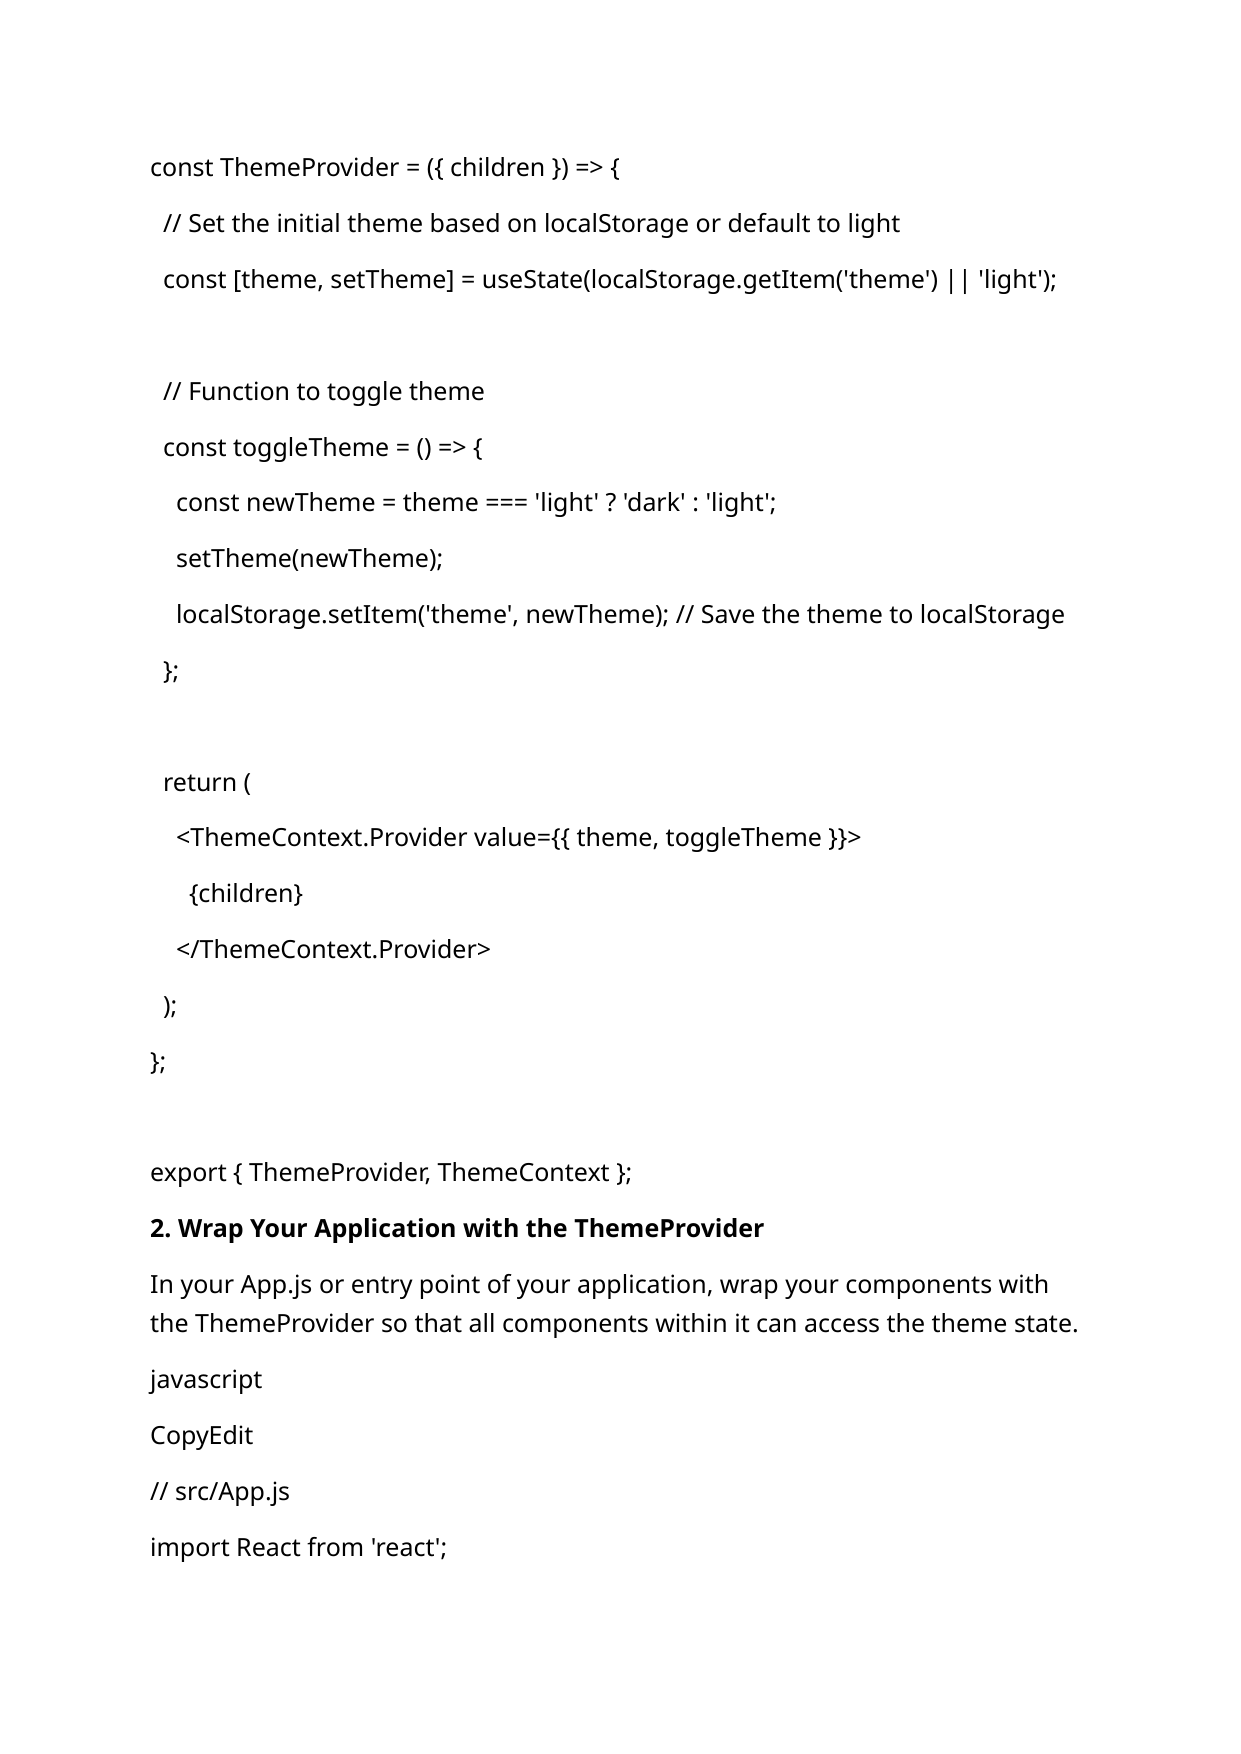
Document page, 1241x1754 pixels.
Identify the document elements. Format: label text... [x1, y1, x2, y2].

text }; [150, 652, 1090, 687]
text import React from 'react'; [150, 1529, 1090, 1563]
text ); [150, 987, 1090, 1022]
text javascript [150, 1362, 1090, 1396]
text // Set the initial theme based on localStorage or default to light [150, 206, 1090, 240]
text CopyEdit [150, 1417, 1090, 1452]
text 2. Wrap Your Application with the ThemeProvider [150, 1211, 1090, 1245]
text {children} [150, 876, 1090, 910]
text return ( [150, 764, 1090, 798]
text const toggleTheme = () => { [150, 429, 1090, 463]
text export { ThemeProvider, ThemeContext }; [150, 1155, 1090, 1189]
text localStorage.setItem('theme', newTheme); // Save the theme to localStorage [150, 597, 1090, 631]
text const [theme, setTheme] = useState(localStorage.getItem('theme') || 'light'); [150, 262, 1090, 296]
text // src/App.js [150, 1473, 1090, 1507]
text }; [150, 1043, 1090, 1077]
text </ThemeContext.Provider> [150, 932, 1090, 966]
text const newTheme = theme === 'light' ? 'dark' : 'light'; [150, 485, 1090, 519]
text <ThemeContext.Provider value={{ theme, toggleTheme }}> [150, 820, 1090, 854]
text In your App.js or entry point of your application, wrap your components with the ThemeProvider so that all components within it can access the theme state. [150, 1267, 1090, 1340]
text // Function to toggle theme [150, 373, 1090, 407]
text setTheme(newTheme); [150, 541, 1090, 575]
text const ThemeProvider = ({ children }) => { [150, 150, 1090, 184]
